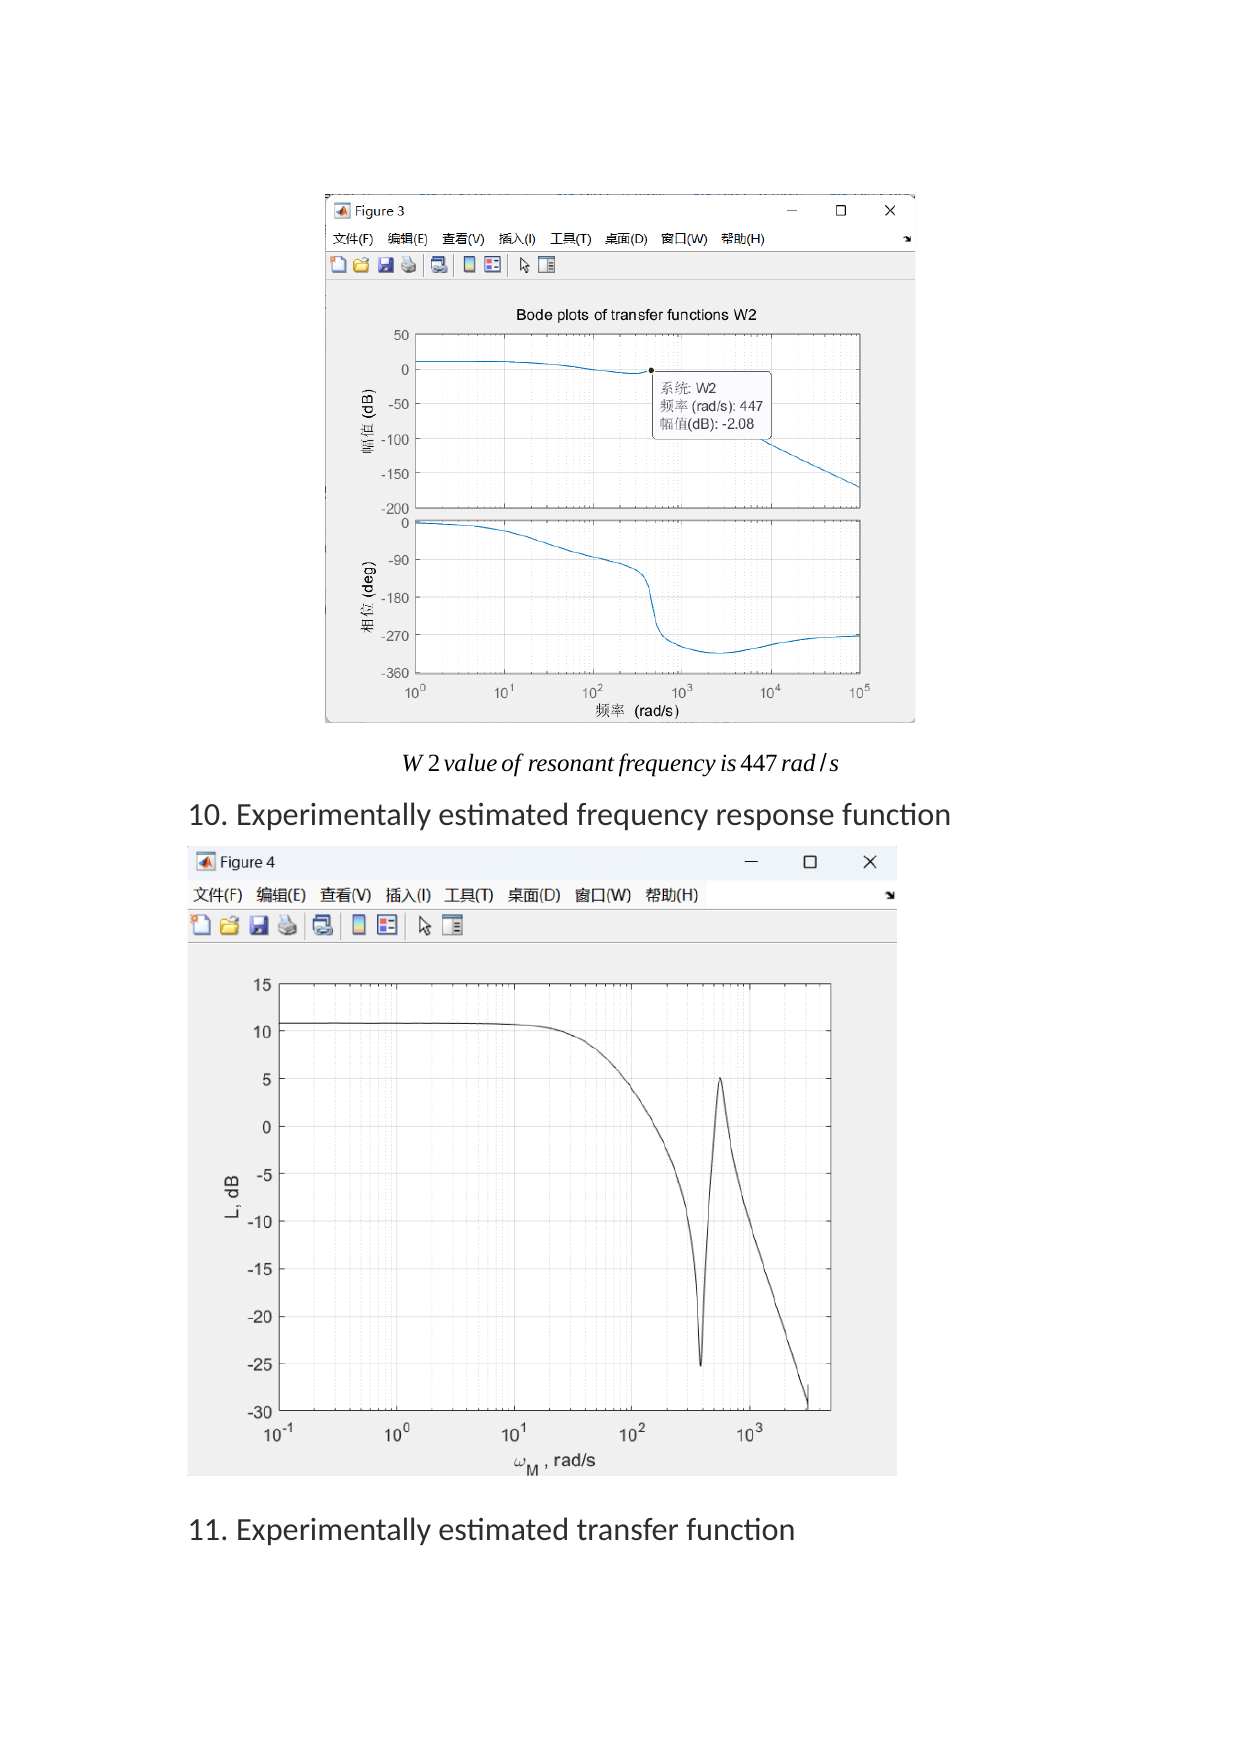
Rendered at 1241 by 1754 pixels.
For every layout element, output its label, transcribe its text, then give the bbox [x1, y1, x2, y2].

picture [325, 194, 916, 723]
list Experimentally estimated frequency response function [187, 782, 1053, 847]
list Experimentally estimated transfer function [187, 1497, 1053, 1562]
picture [187, 846, 897, 1476]
